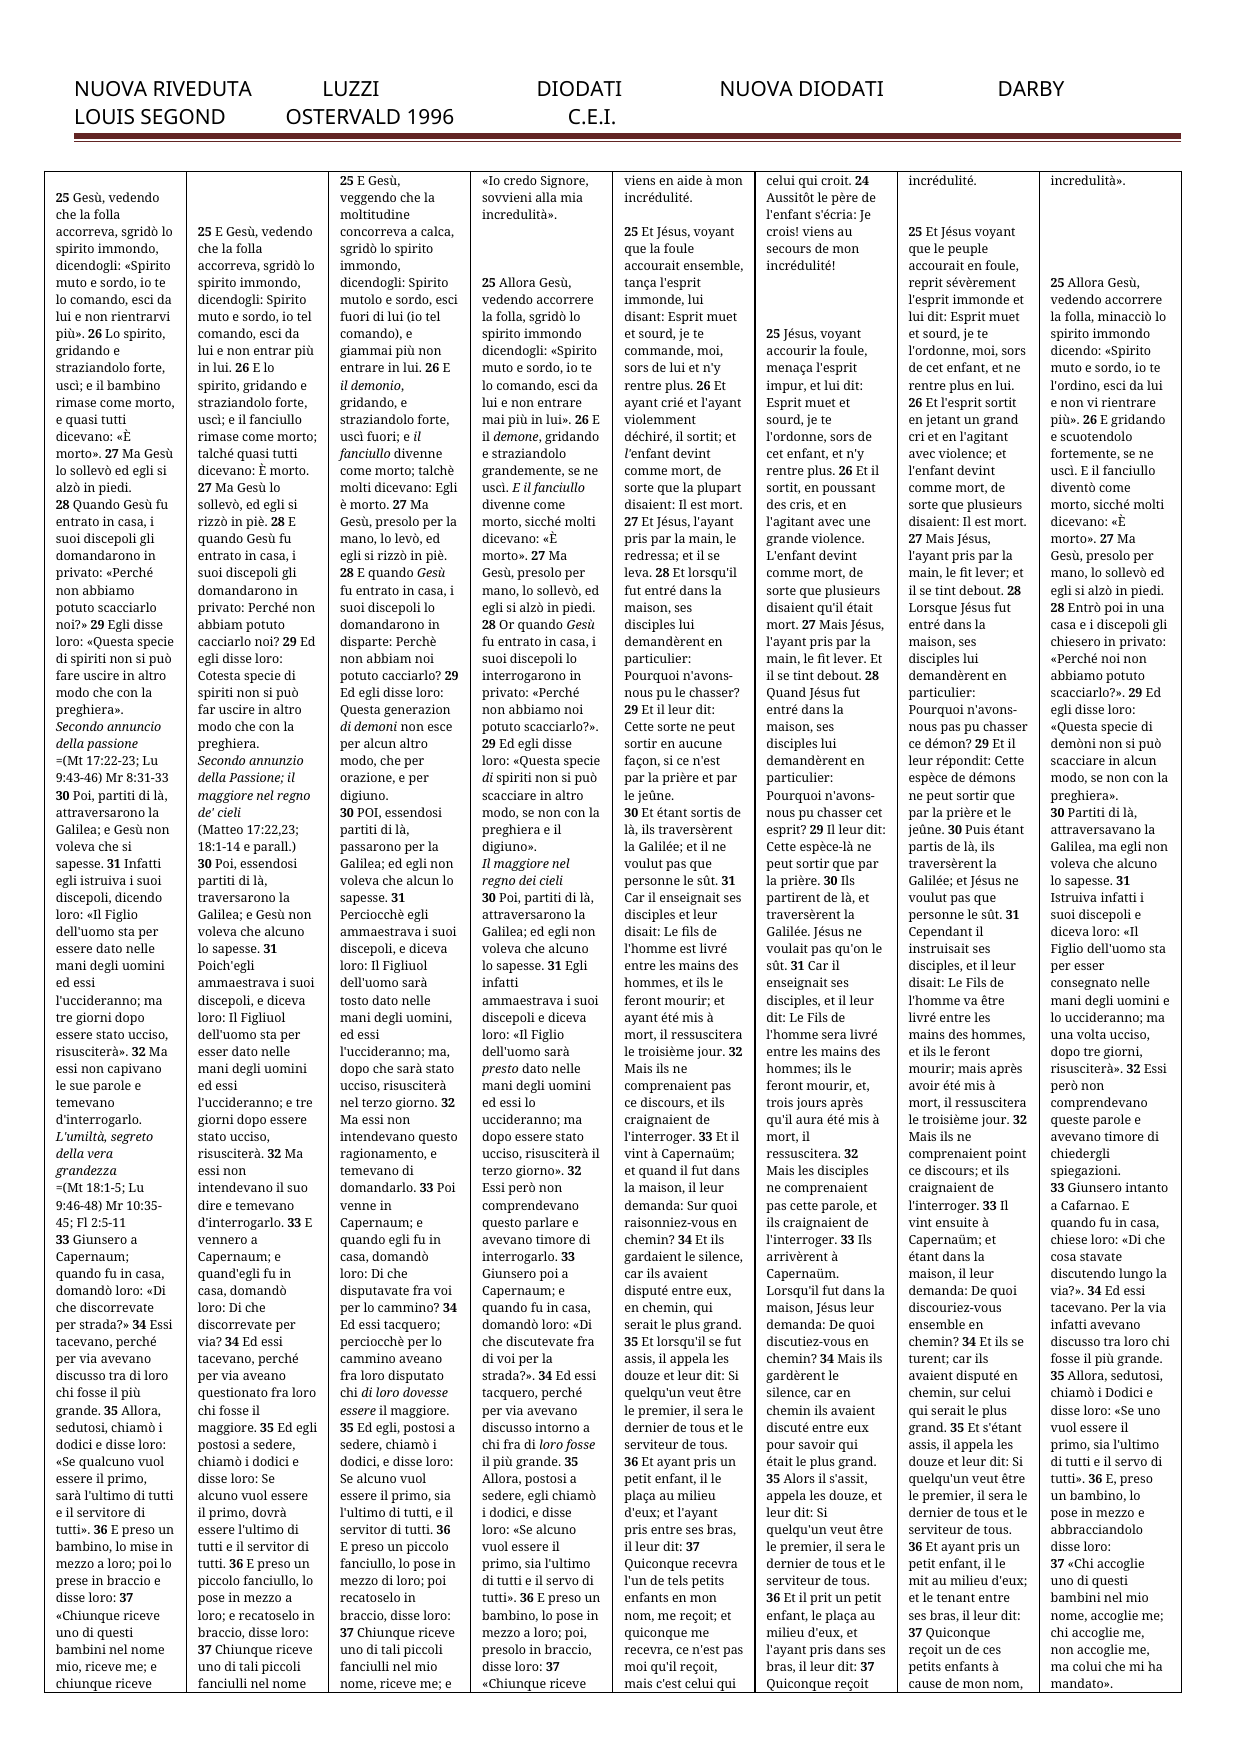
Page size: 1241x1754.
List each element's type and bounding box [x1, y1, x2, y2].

table_header [898, 172, 1039, 1692]
table_header [613, 172, 754, 1692]
table_header [187, 172, 328, 1692]
table_header [471, 172, 612, 1692]
table_header [45, 172, 186, 1692]
table_header [329, 172, 470, 1692]
table_header [756, 172, 897, 1692]
table_header [1040, 172, 1181, 1692]
